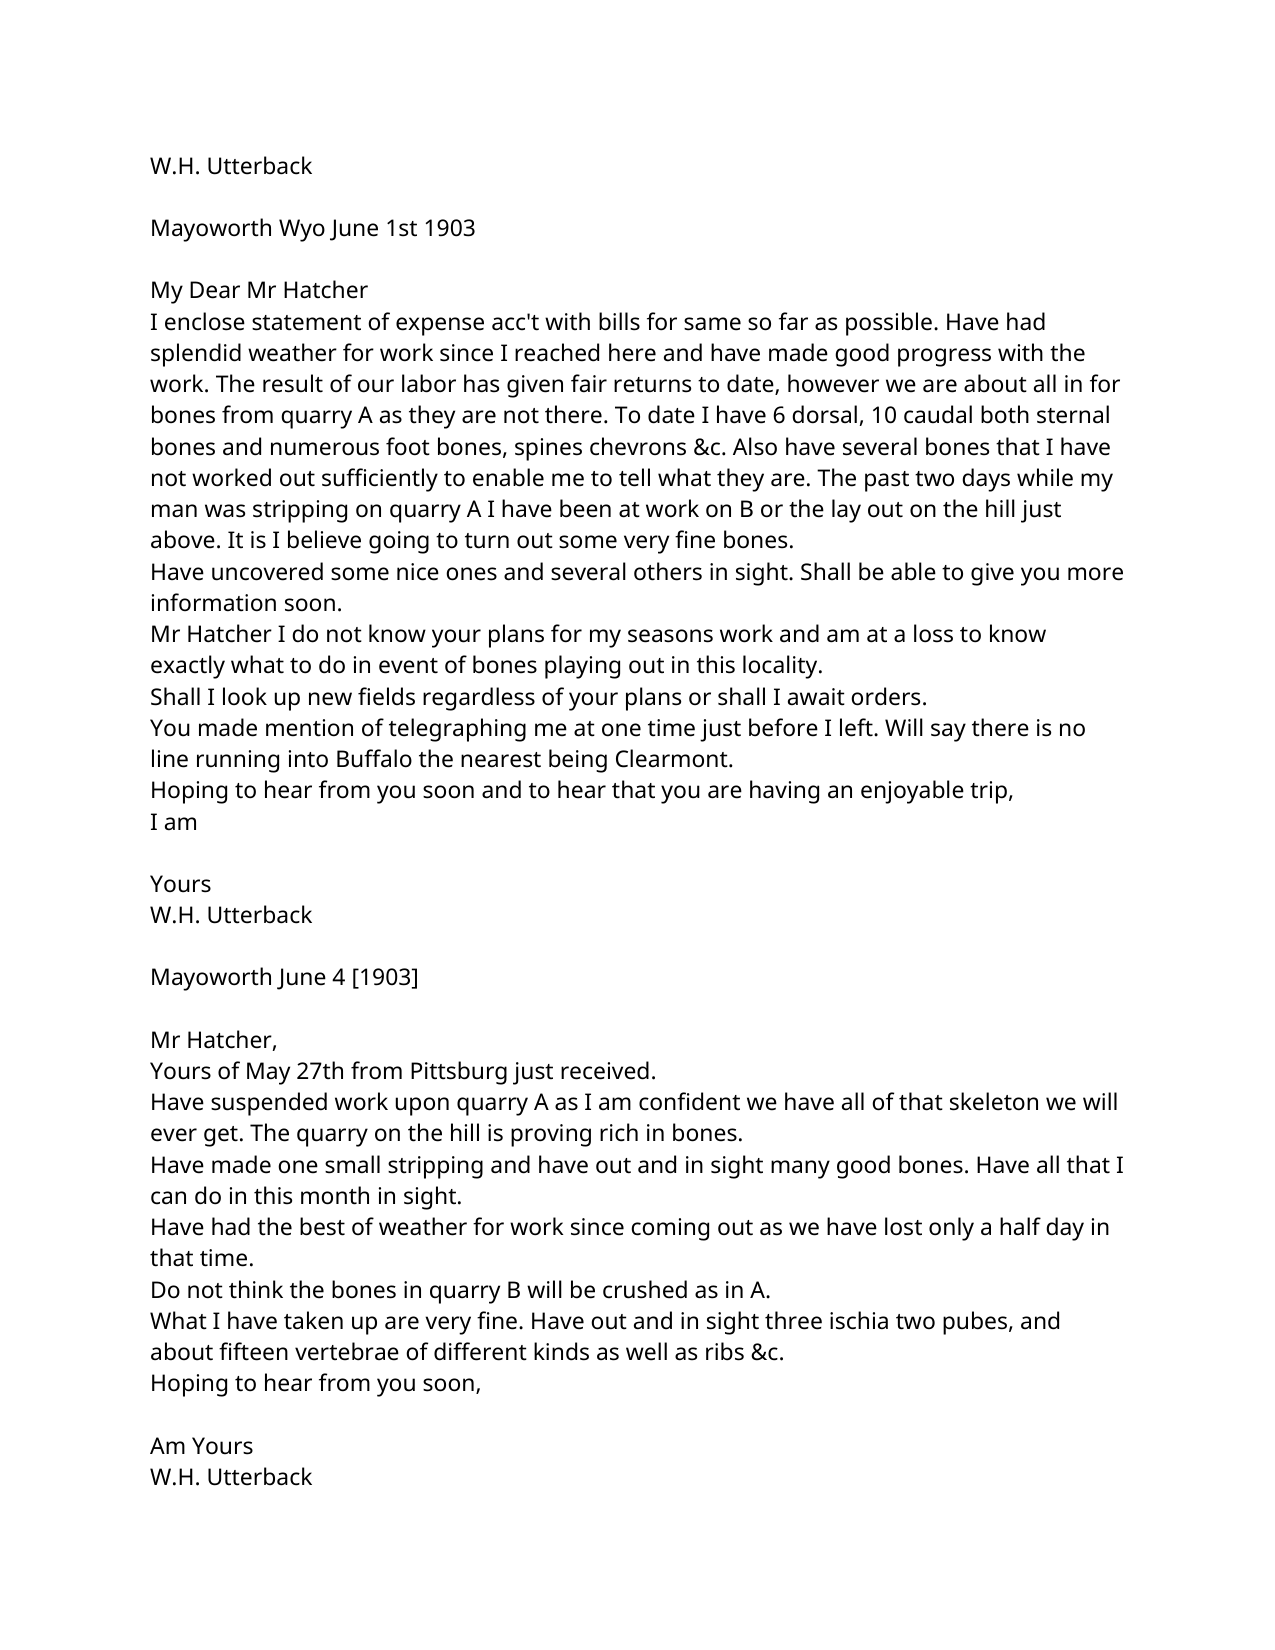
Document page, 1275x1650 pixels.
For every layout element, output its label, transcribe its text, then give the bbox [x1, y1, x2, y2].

text Mr Hatcher, [150, 1023, 1125, 1055]
text W.H. Utterback [150, 899, 1125, 931]
text Mr Hatcher I do not know your plans for my seasons work and am at a loss to know exactly what to do in event of bones playing out in this locality. [150, 618, 1125, 681]
text Hoping to hear from you soon, [150, 1367, 1125, 1398]
text Hoping to hear from you soon and to hear that you are having an enjoyable trip, [150, 774, 1125, 806]
text Yours of May 27th from Pittsburg just received. [150, 1055, 1125, 1086]
text What I have taken up are very fine. Have out and in sight three ischia two pubes, and about fifteen vertebrae of different kinds as well as ribs &c. [150, 1305, 1125, 1367]
text You made mention of telegraphing me at one time just before I left. Will say there is no line running into Buffalo the nearest being Clearmont. [150, 712, 1125, 774]
text Shall I look up new fields regardless of your plans or shall I await orders. [150, 681, 1125, 712]
text I am [150, 806, 1125, 837]
text Yours [150, 868, 1125, 899]
text Have made one small stripping and have out and in sight many good bones. Have all that I can do in this month in sight. [150, 1148, 1125, 1211]
text W.H. Utterback [150, 150, 1125, 181]
text I enclose statement of expense acc't with bills for same so far as possible. Have had splendid weather for work since I reached here and have made good progress with the work. The result of our labor has given fair returns to date, however we are about all in for bones from quarry A as they are not there. To date I have 6 dorsal, 10 caudal both sternal bones and numerous foot bones, spines chevrons &c. Also have several bones that I have not worked out sufficiently to enable me to tell what they are. The past two days while my man was stripping on quarry A I have been at work on B or the lay out on the hill just above. It is I believe going to turn out some very fine bones. [150, 306, 1125, 556]
text Do not think the bones in quarry B will be crushed as in A. [150, 1273, 1125, 1305]
text W.H. Utterback [150, 1461, 1125, 1492]
text Have suspended work upon quarry A as I am confident we have all of that skeleton we will ever get. The quarry on the hill is proving rich in bones. [150, 1086, 1125, 1148]
text Have uncovered some nice ones and several others in sight. Shall be able to give you more information soon. [150, 556, 1125, 618]
text Mayoworth Wyo June 1st 1903 [150, 212, 1125, 243]
text My Dear Mr Hatcher [150, 274, 1125, 306]
text Mayoworth June 4 [1903] [150, 961, 1125, 992]
text Have had the best of weather for work since coming out as we have lost only a half day in that time. [150, 1211, 1125, 1273]
text Am Yours [150, 1430, 1125, 1461]
